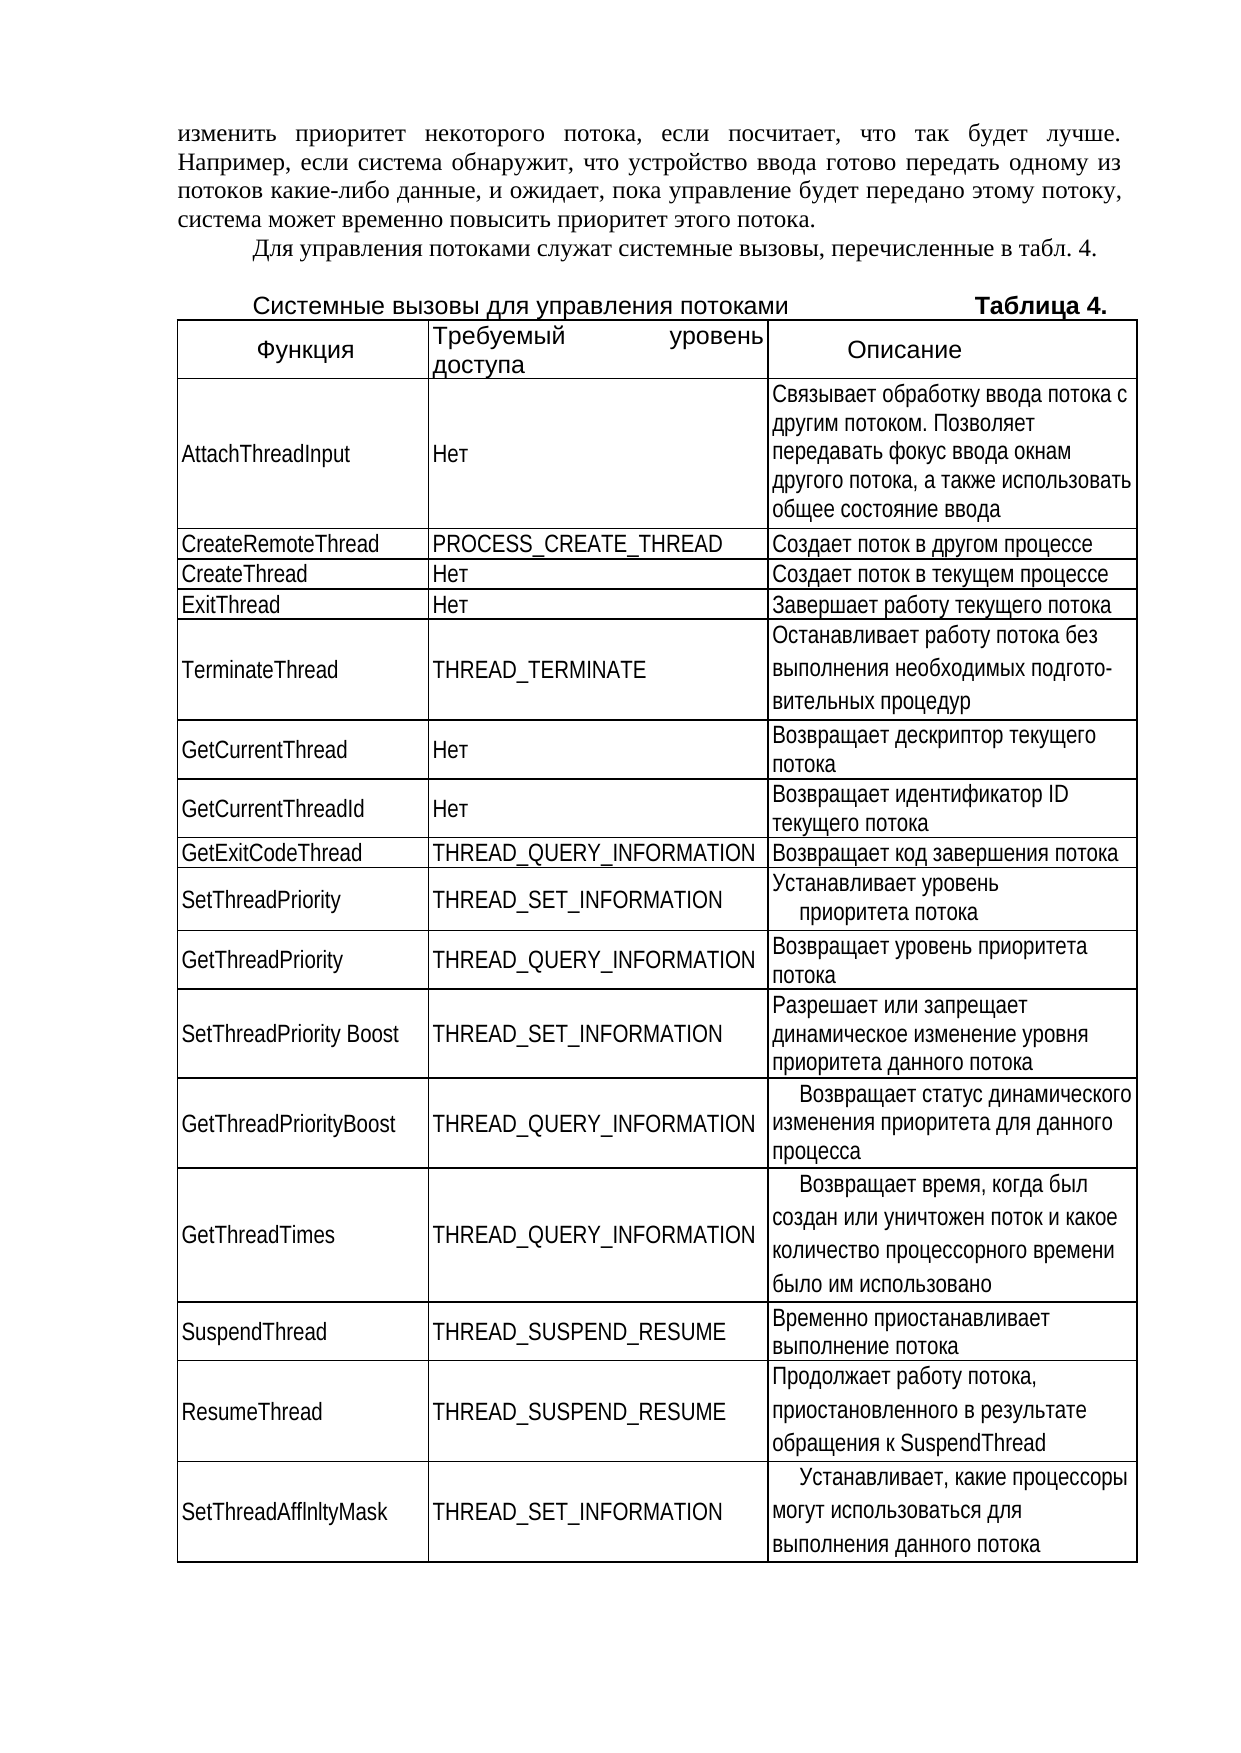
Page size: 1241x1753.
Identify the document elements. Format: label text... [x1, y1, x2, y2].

table_cell Нет [429, 780, 767, 837]
table_cell SetThreadPriority Boost [178, 990, 428, 1077]
table_cell Возвращает дескриптор текущего потока [769, 721, 1136, 778]
table_cell Создает поток в текущем процессе [769, 560, 1136, 588]
table_cell Нет [429, 560, 767, 588]
table_cell Останавливает работу потока без выполнения необходимых подготовительных процедур [769, 620, 1136, 719]
table_cell GetThreadPriorityBoost [178, 1079, 428, 1167]
table_cell THREAD_SUSPEND_RESUME [429, 1361, 767, 1461]
text Для управления потоками служат системные вызовы, перечисленные в табл. 4. [177, 233, 1122, 262]
table_cell THREAD_TERMINATE [429, 620, 767, 719]
table_cell Возвращает время, когда был создан или уничтожен поток и какое количество процессорного времени было им использовано [769, 1169, 1136, 1301]
table_cell THREAD_QUERY_INFORMATION [429, 1079, 767, 1167]
table_cell THREAD_QUERY_INFORMATION [429, 1169, 767, 1301]
table_cell Возвращает идентификатор ID текущего потока [769, 780, 1136, 837]
table_cell Продолжает работу потока, приостановленного в результате обращения к SuspendThread [769, 1361, 1136, 1461]
table_header Описание [769, 321, 1136, 377]
table_cell CreateRemoteThread [178, 529, 428, 558]
table_cell CreateThread [178, 560, 428, 588]
table_cell SuspendThread [178, 1303, 428, 1360]
table_cell ResumeThread [178, 1361, 428, 1461]
table_cell Возвращает статус динамического изменения приоритета для данного процесса [769, 1079, 1136, 1167]
table_cell Завершает работу текущего потока [769, 590, 1136, 618]
table_cell Устанавливает, какие процессоры могут использоваться для выполнения данного потока [769, 1462, 1136, 1561]
table_cell GetExitCodeThread [178, 838, 428, 867]
table_cell GetThreadTimes [178, 1169, 428, 1301]
table_cell Создает поток в другом процессе [769, 529, 1136, 558]
table_cell THREAD_SET_INFORMATION [429, 990, 767, 1077]
table_cell Устанавливает уровень приоритета потока [769, 868, 1136, 929]
table_cell THREAD_SUSPEND_RESUME [429, 1303, 767, 1360]
table_cell GetCurrentThread [178, 721, 428, 778]
table_cell SetThreadPriority [178, 868, 428, 929]
table_cell Временно приостанавливает выполнение потока [769, 1303, 1136, 1360]
table_cell SetThreadAfflnltyMask [178, 1462, 428, 1561]
table_cell THREAD_QUERY_INFORMATION [429, 931, 767, 988]
table_cell THREAD_QUERY_INFORMATION [429, 838, 767, 867]
table_cell PROCESS_CREATE_THREAD [429, 529, 767, 558]
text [177, 118, 1122, 233]
table_cell Нет [429, 590, 767, 618]
text Системные вызовы для управления потоками Таблица 4. [177, 291, 1122, 319]
table_cell GetThreadPriority [178, 931, 428, 988]
table_cell Связывает обработку ввода потока с другим потоком. Позволяет передавать фокус ввода окнам другого потока, а также использовать общее состояние ввода [769, 379, 1136, 528]
table_header Требуемый уровень доступа [429, 321, 767, 377]
table_cell Возвращает код завершения потока [769, 838, 1136, 867]
table_cell Возвращает уровень приоритета потока [769, 931, 1136, 988]
table_cell AttachThreadInput [178, 379, 428, 528]
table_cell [429, 1462, 767, 1561]
table_cell Разрешает или запрещает динамическое изменение уровня приоритета данного потока [769, 990, 1136, 1077]
table_cell ExitThread [178, 590, 428, 618]
table_cell TerminateThread [178, 620, 428, 719]
table_cell Нет [429, 721, 767, 778]
table_cell Нет [429, 379, 767, 528]
table_cell THREAD_SET_INFORMATION [429, 868, 767, 929]
table_header Функция [178, 321, 428, 377]
table_cell GetCurrentThreadId [178, 780, 428, 837]
